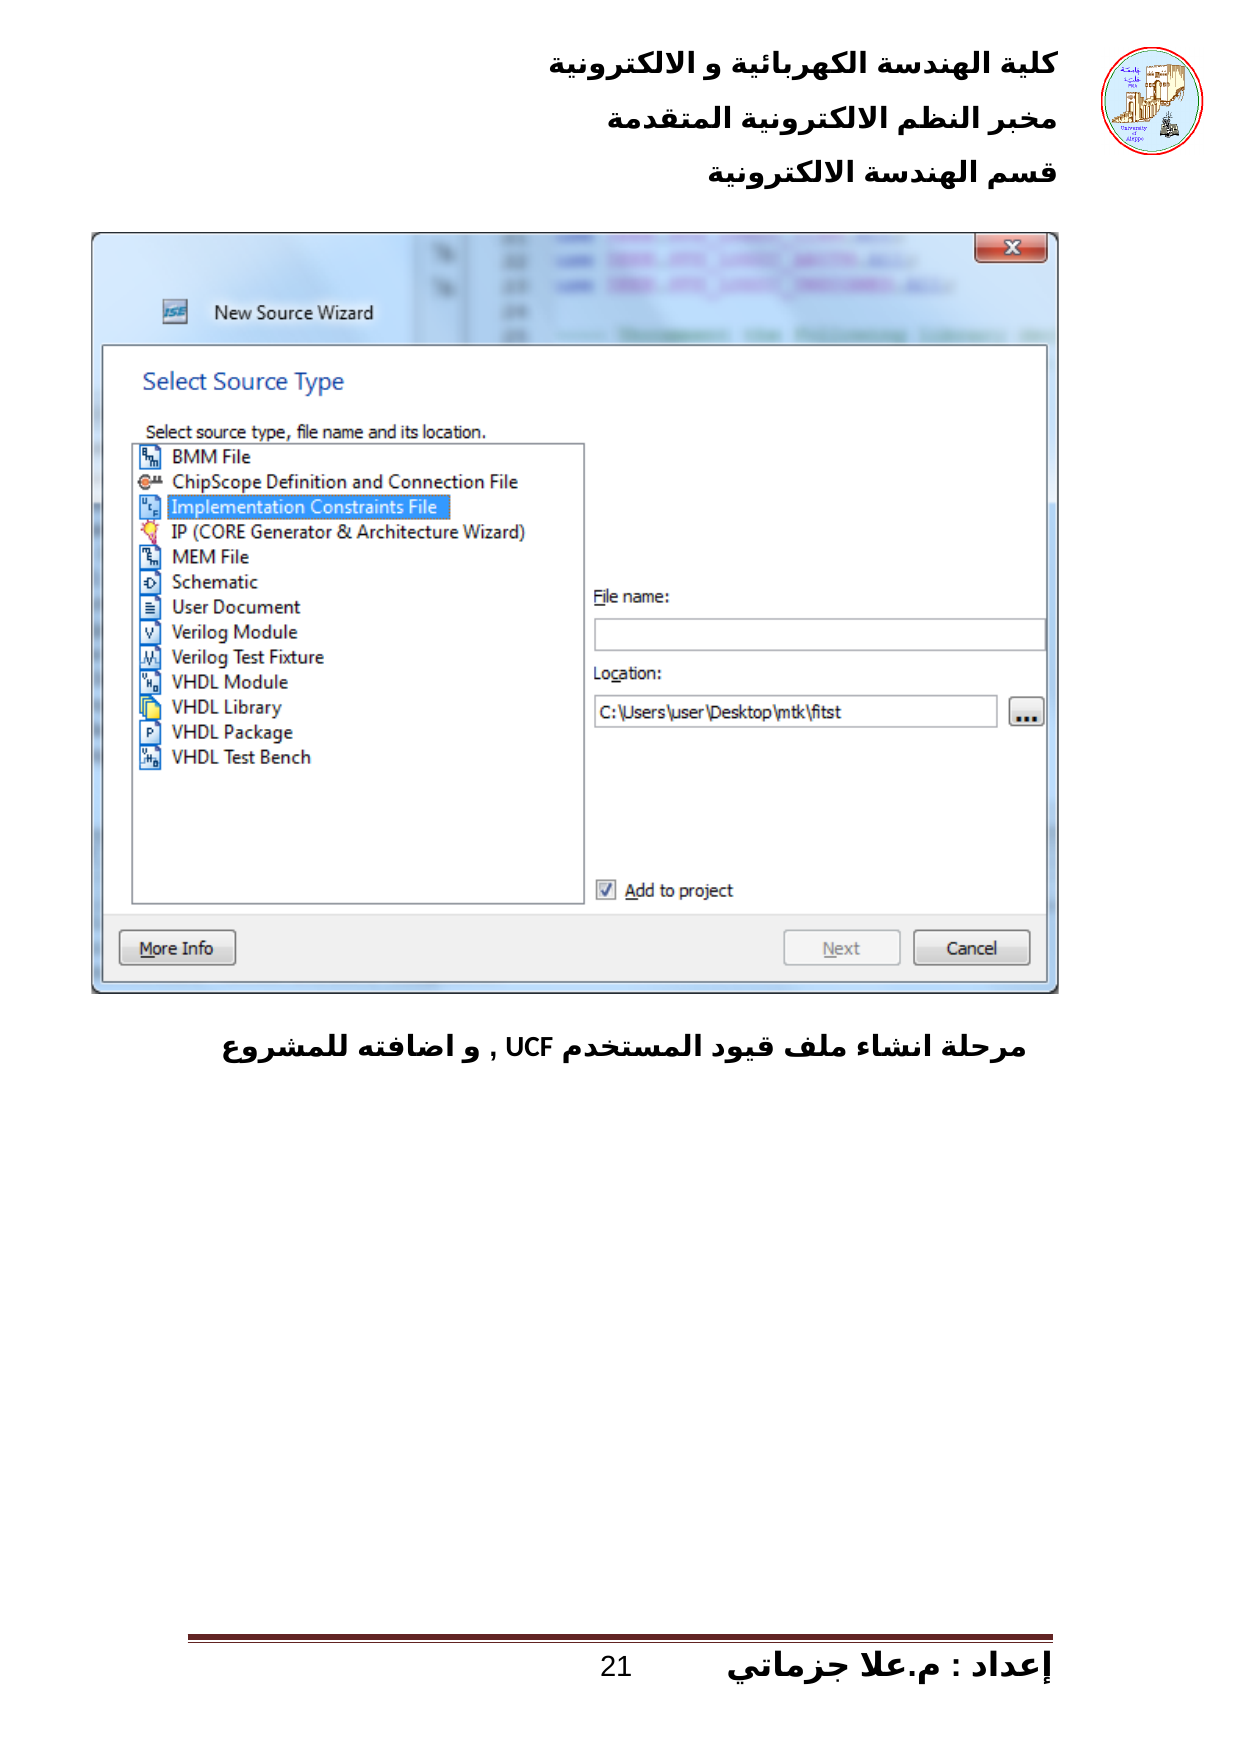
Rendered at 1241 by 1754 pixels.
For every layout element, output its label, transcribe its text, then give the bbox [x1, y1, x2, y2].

picture [91, 232, 1059, 994]
text مرحلة انشاء ملف قيود المستخدم UCF , و اضافته للمشروع [187, 1028, 1053, 1064]
picture [1101, 47, 1204, 155]
